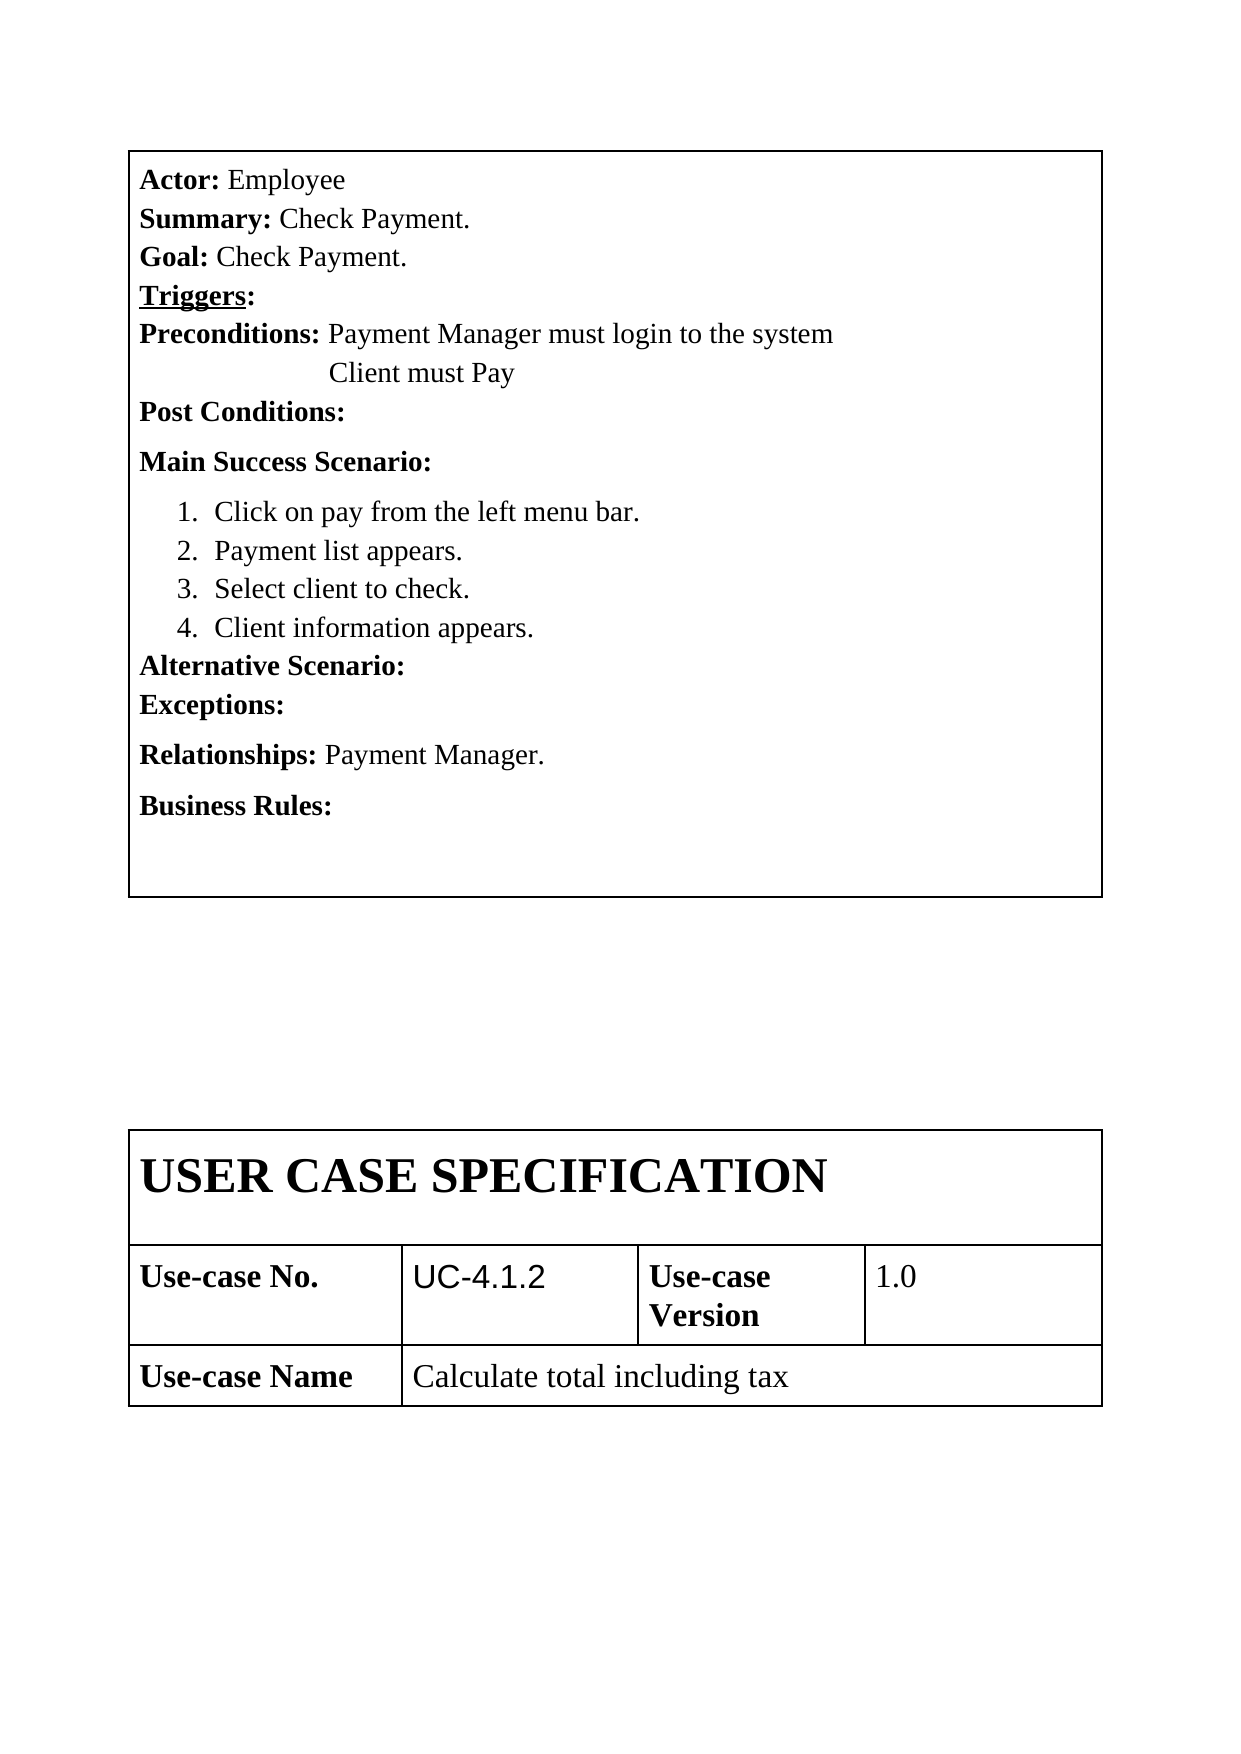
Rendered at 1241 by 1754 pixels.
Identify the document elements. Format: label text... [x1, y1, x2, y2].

table_cell UC-4.1.2 [403, 1246, 637, 1344]
table_cell Actor: Employee Summary: Check Payment. Goal: Check Payment. Triggers: Preconditions: Payment Manager must login to the system Client must Pay Post Conditions: Main Success Scenario: Click on pay from the left menu bar. Payment list appears. Select client to check. Client information appears. Alternative Scenario: Exceptions: Relationships: Payment Manager. Business Rules: [130, 152, 1101, 896]
table_cell Use-case Name [130, 1346, 401, 1405]
table_cell Calculate total including tax [403, 1346, 1101, 1405]
table_cell 1.0 [866, 1246, 1101, 1344]
table_cell Use-case Version [639, 1246, 864, 1344]
table_cell Use-case No. [130, 1246, 401, 1344]
table_header USER CASE SPECIFICATION [130, 1131, 1101, 1244]
